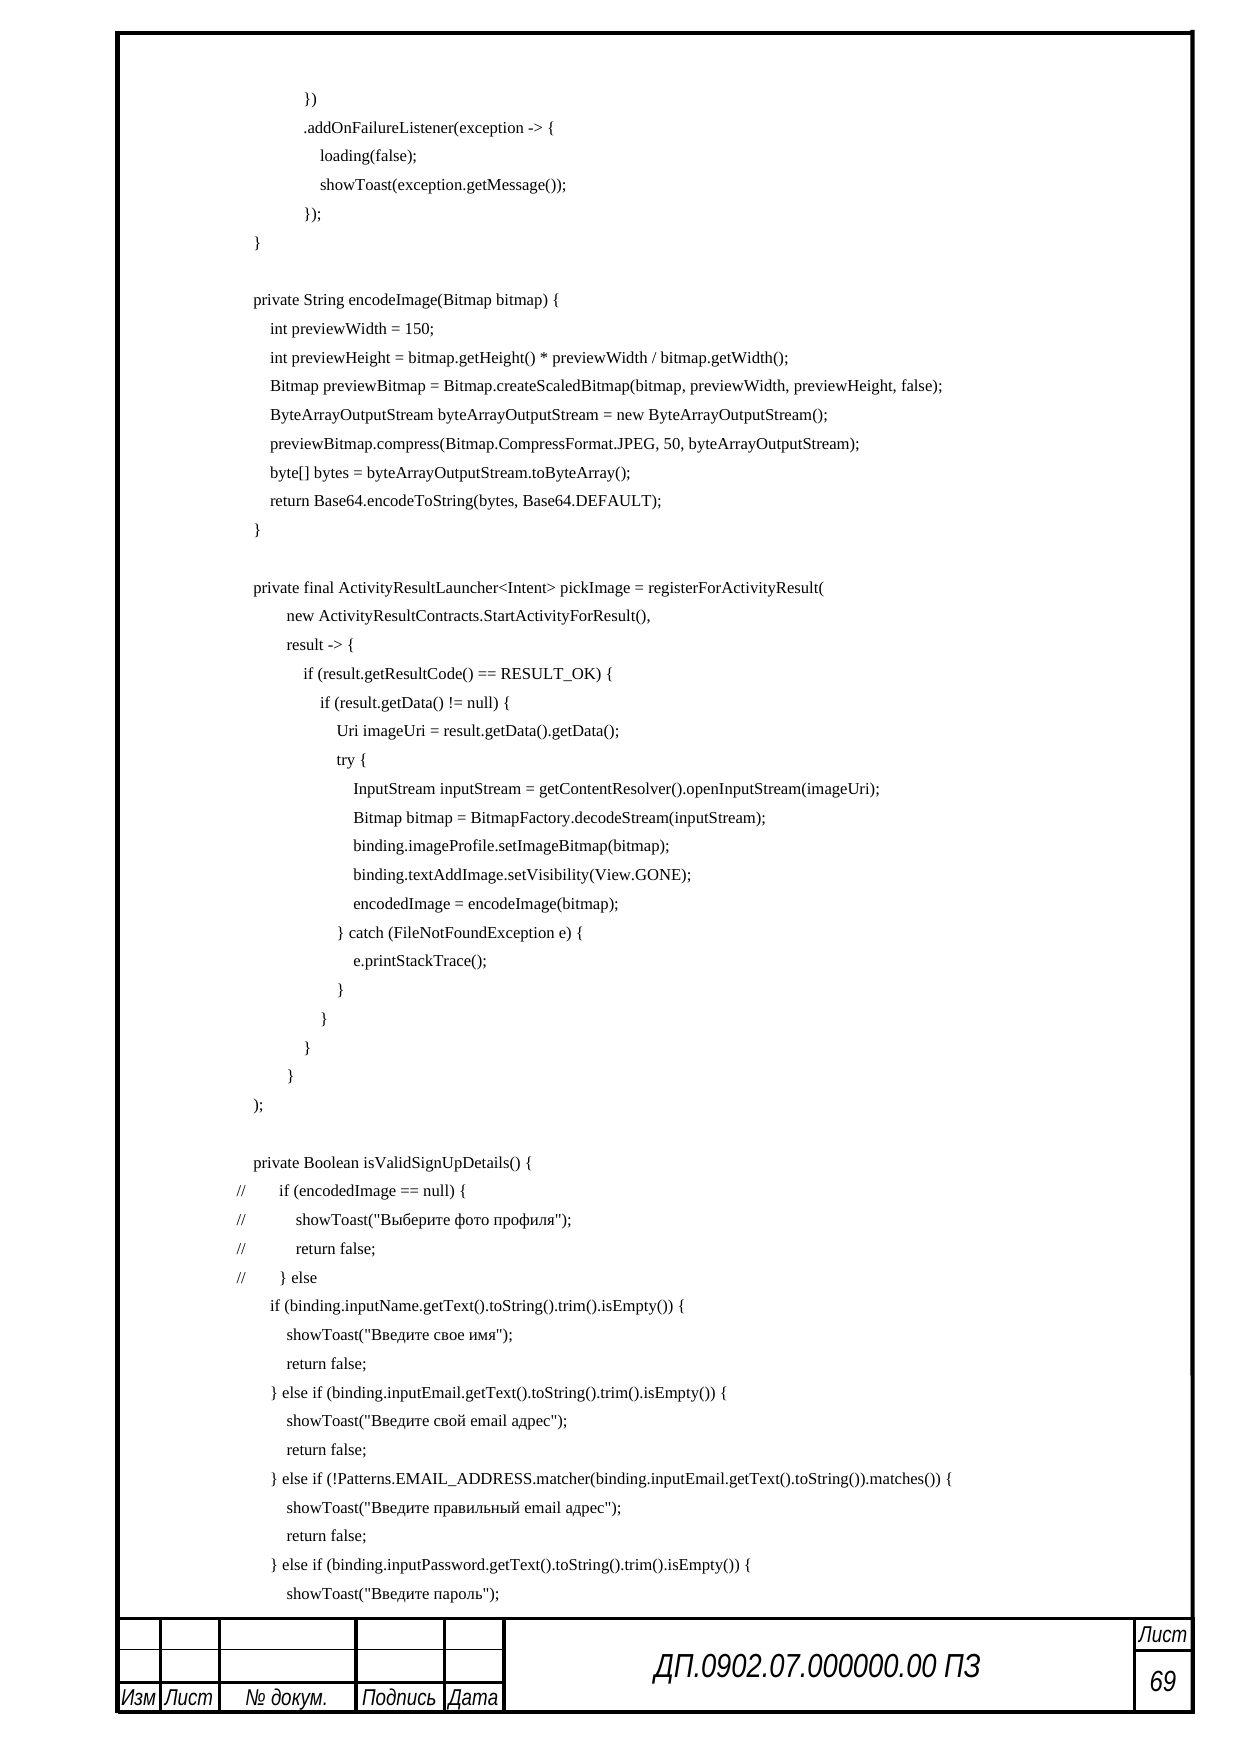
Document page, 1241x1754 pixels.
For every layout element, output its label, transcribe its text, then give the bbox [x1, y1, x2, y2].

text InputStream inputStream = getContentResolver().openInputStream(imageUri); [148, 779, 1164, 798]
text loading(false); [148, 146, 1164, 165]
text } else if (binding.inputPassword.getText().toString().trim().isEmpty()) { [148, 1555, 1164, 1574]
text byte[] bytes = byteArrayOutputStream.toByteArray(); [148, 462, 1164, 482]
text binding.textAddImage.setVisibility(View.GONE); [148, 865, 1164, 884]
text private Boolean isValidSignUpDetails() { [148, 1152, 1164, 1172]
text showToast("Введите правильный email адрес"); [148, 1497, 1164, 1517]
text return false; [148, 1440, 1164, 1459]
text private String encodeImage(Bitmap bitmap) { [148, 290, 1164, 309]
text ByteArrayOutputStream byteArrayOutputStream = new ByteArrayOutputStream(); [148, 405, 1164, 424]
text Bitmap previewBitmap = Bitmap.createScaledBitmap(bitmap, previewWidth, previewHeight, false); [148, 376, 1164, 395]
text private final ActivityResultLauncher<Intent> pickImage = registerForActivityResult( [148, 577, 1164, 597]
text int previewWidth = 150; [148, 319, 1164, 338]
text // } else [148, 1267, 1164, 1287]
text } [148, 232, 1164, 252]
text return false; [148, 1354, 1164, 1373]
text try { [148, 750, 1164, 769]
text }) [148, 89, 1164, 108]
text Bitmap bitmap = BitmapFactory.decodeStream(inputStream); [148, 807, 1164, 827]
text return Base64.encodeToString(bytes, Base64.DEFAULT); [148, 491, 1164, 510]
text showToast("Введите пароль"); [148, 1584, 1164, 1603]
text previewBitmap.compress(Bitmap.CompressFormat.JPEG, 50, byteArrayOutputStream); [148, 434, 1164, 453]
text } [148, 980, 1164, 999]
text } else if (!Patterns.EMAIL_ADDRESS.matcher(binding.inputEmail.getText().toString()).matches()) { [148, 1469, 1164, 1488]
text new ActivityResultContracts.StartActivityForResult(), [148, 606, 1164, 625]
text ); [148, 1095, 1164, 1114]
text // showToast("Выберите фото профиля"); [148, 1210, 1164, 1229]
text } catch (FileNotFoundException e) { [148, 922, 1164, 942]
text encodedImage = encodeImage(bitmap); [148, 894, 1164, 913]
text } [148, 520, 1164, 539]
text if (binding.inputName.getText().toString().trim().isEmpty()) { [148, 1296, 1164, 1315]
text } [148, 1009, 1164, 1028]
text showToast("Введите свой email адрес"); [148, 1411, 1164, 1430]
text } else if (binding.inputEmail.getText().toString().trim().isEmpty()) { [148, 1382, 1164, 1402]
text showToast(exception.getMessage()); [148, 175, 1164, 194]
text // return false; [148, 1239, 1164, 1258]
text }); [148, 204, 1164, 223]
text if (result.getResultCode() == RESULT_OK) { [148, 664, 1164, 683]
text } [148, 1037, 1164, 1057]
text showToast("Введите свое имя"); [148, 1325, 1164, 1344]
text // if (encodedImage == null) { [148, 1181, 1164, 1200]
text if (result.getData() != null) { [148, 692, 1164, 712]
text Uri imageUri = result.getData().getData(); [148, 721, 1164, 740]
text result -> { [148, 635, 1164, 654]
text .addOnFailureListener(exception -> { [148, 117, 1164, 137]
text } [148, 1066, 1164, 1085]
text binding.imageProfile.setImageBitmap(bitmap); [148, 836, 1164, 855]
text return false; [148, 1526, 1164, 1545]
text int previewHeight = bitmap.getHeight() * previewWidth / bitmap.getWidth(); [148, 347, 1164, 367]
text e.printStackTrace(); [148, 951, 1164, 970]
